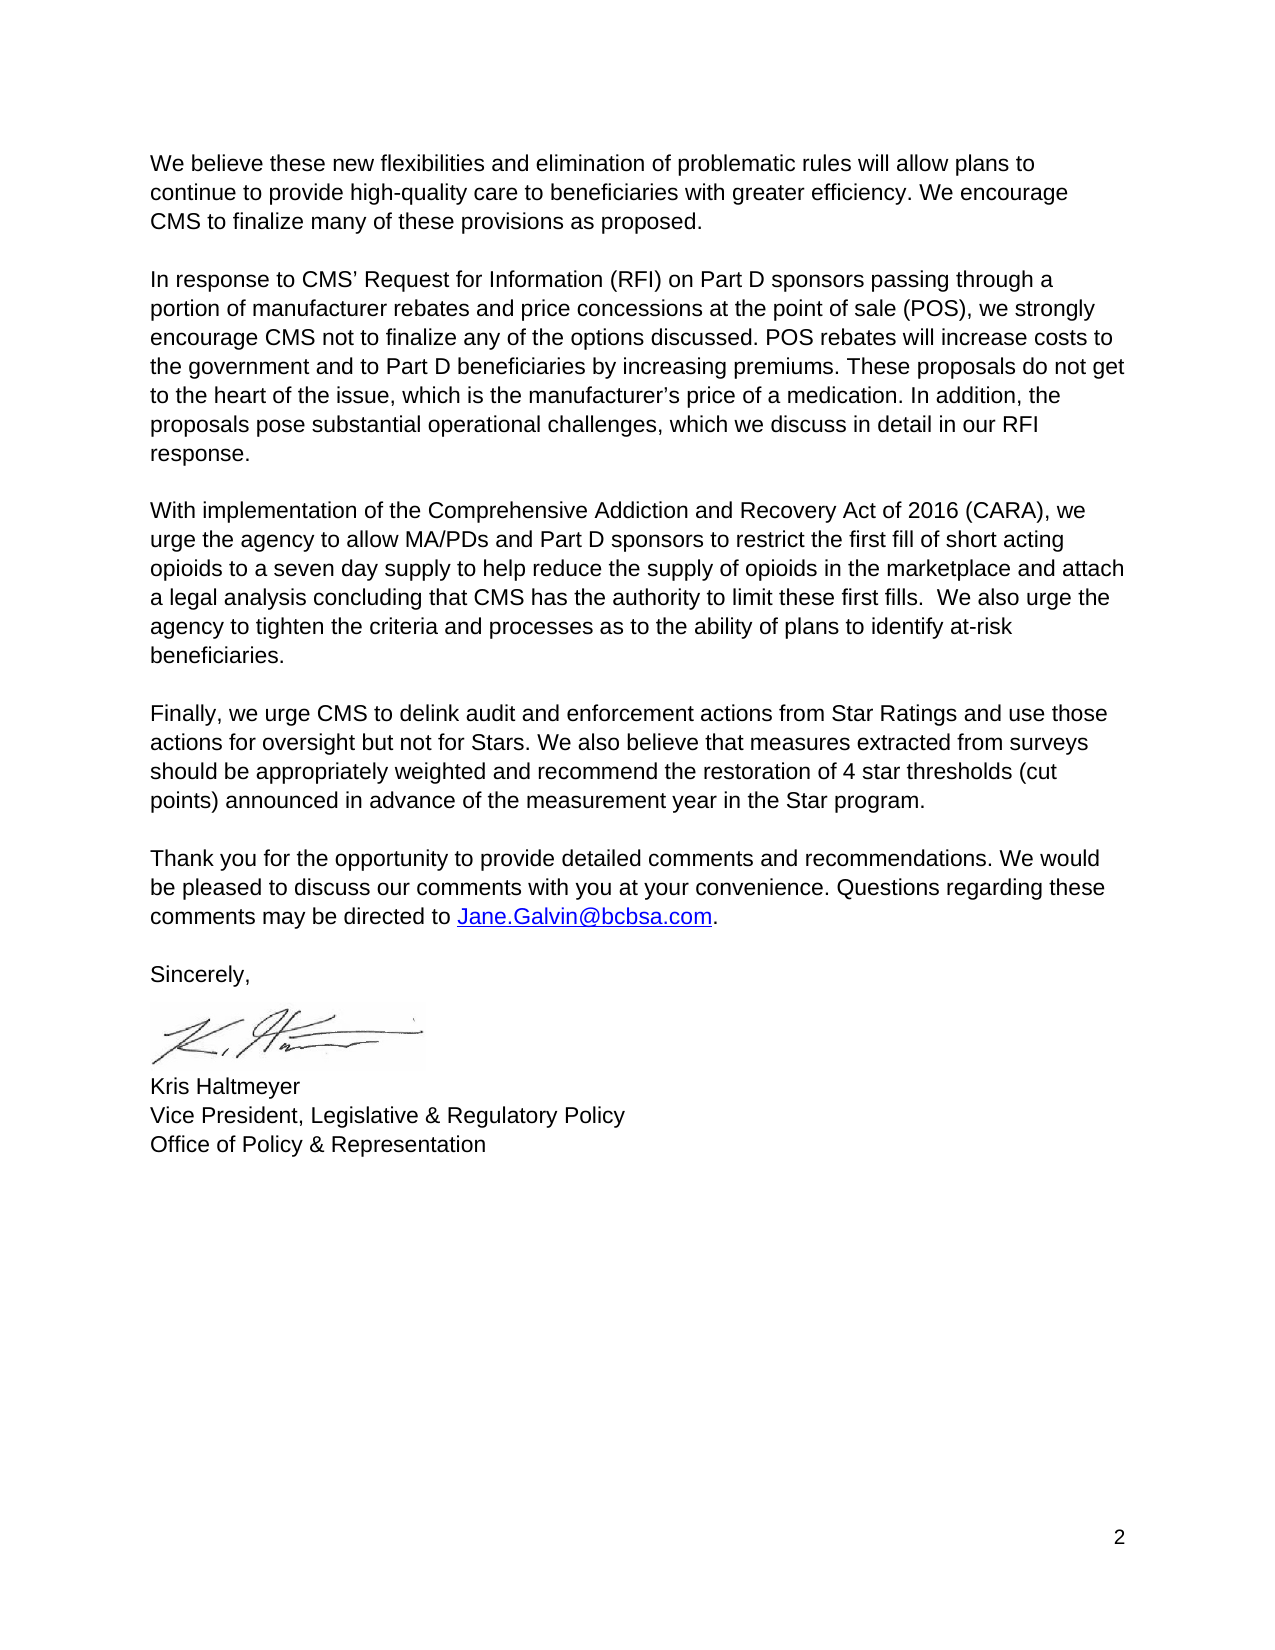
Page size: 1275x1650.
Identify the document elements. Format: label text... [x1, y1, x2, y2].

text Office of Policy & Representation [150, 1131, 1125, 1158]
text Sincerely, [150, 961, 1125, 987]
picture [150, 1002, 427, 1071]
text Finally, we urge CMS to delink audit and enforcement actions from Star Ratings and use those actions for oversight but not for Stars. We also believe that measures extracted from surveys should be appropriately weighted and recommend the restoration of 4 star thresholds (cut points) announced in advance of the measurement year in the Star program. [150, 700, 1125, 813]
text Vice President, Legislative & Regulatory Policy [150, 1102, 1125, 1129]
text In response to CMS’ Request for Information (RFI) on Part D sponsors passing through a portion of manufacturer rebates and price concessions at the point of sale (POS), we strongly encourage CMS not to finalize any of the options discussed. POS rebates will increase costs to the government and to Part D beneficiaries by increasing premiums. These proposals do not get to the heart of the issue, which is the manufacturer’s price of a medication. In addition, the proposals pose substantial operational challenges, which we discuss in detail in our RFI response. [150, 266, 1125, 466]
text Thank you for the opportunity to provide detailed comments and recommendations. We would be pleased to discuss our comments with you at your convenience. Questions regarding these comments may be directed to Jane.Galvin@bcbsa.com. [150, 845, 1125, 929]
text We believe these new flexibilities and elimination of problematic rules will allow plans to continue to provide high-quality care to beneficiaries with greater efficiency. We encourage CMS to finalize many of these provisions as proposed. [150, 150, 1125, 234]
text Kris Haltmeyer [150, 1073, 1125, 1100]
text With implementation of the Comprehensive Addiction and Recovery Act of 2016 (CARA), we urge the agency to allow MA/PDs and Part D sponsors to restrict the first fill of short acting opioids to a seven day supply to help reduce the supply of opioids in the marketplace and attach a legal analysis concluding that CMS has the authority to limit these first fills. We also urge the agency to tighten the criteria and processes as to the ability of plans to identify at-risk beneficiaries. [150, 497, 1125, 669]
